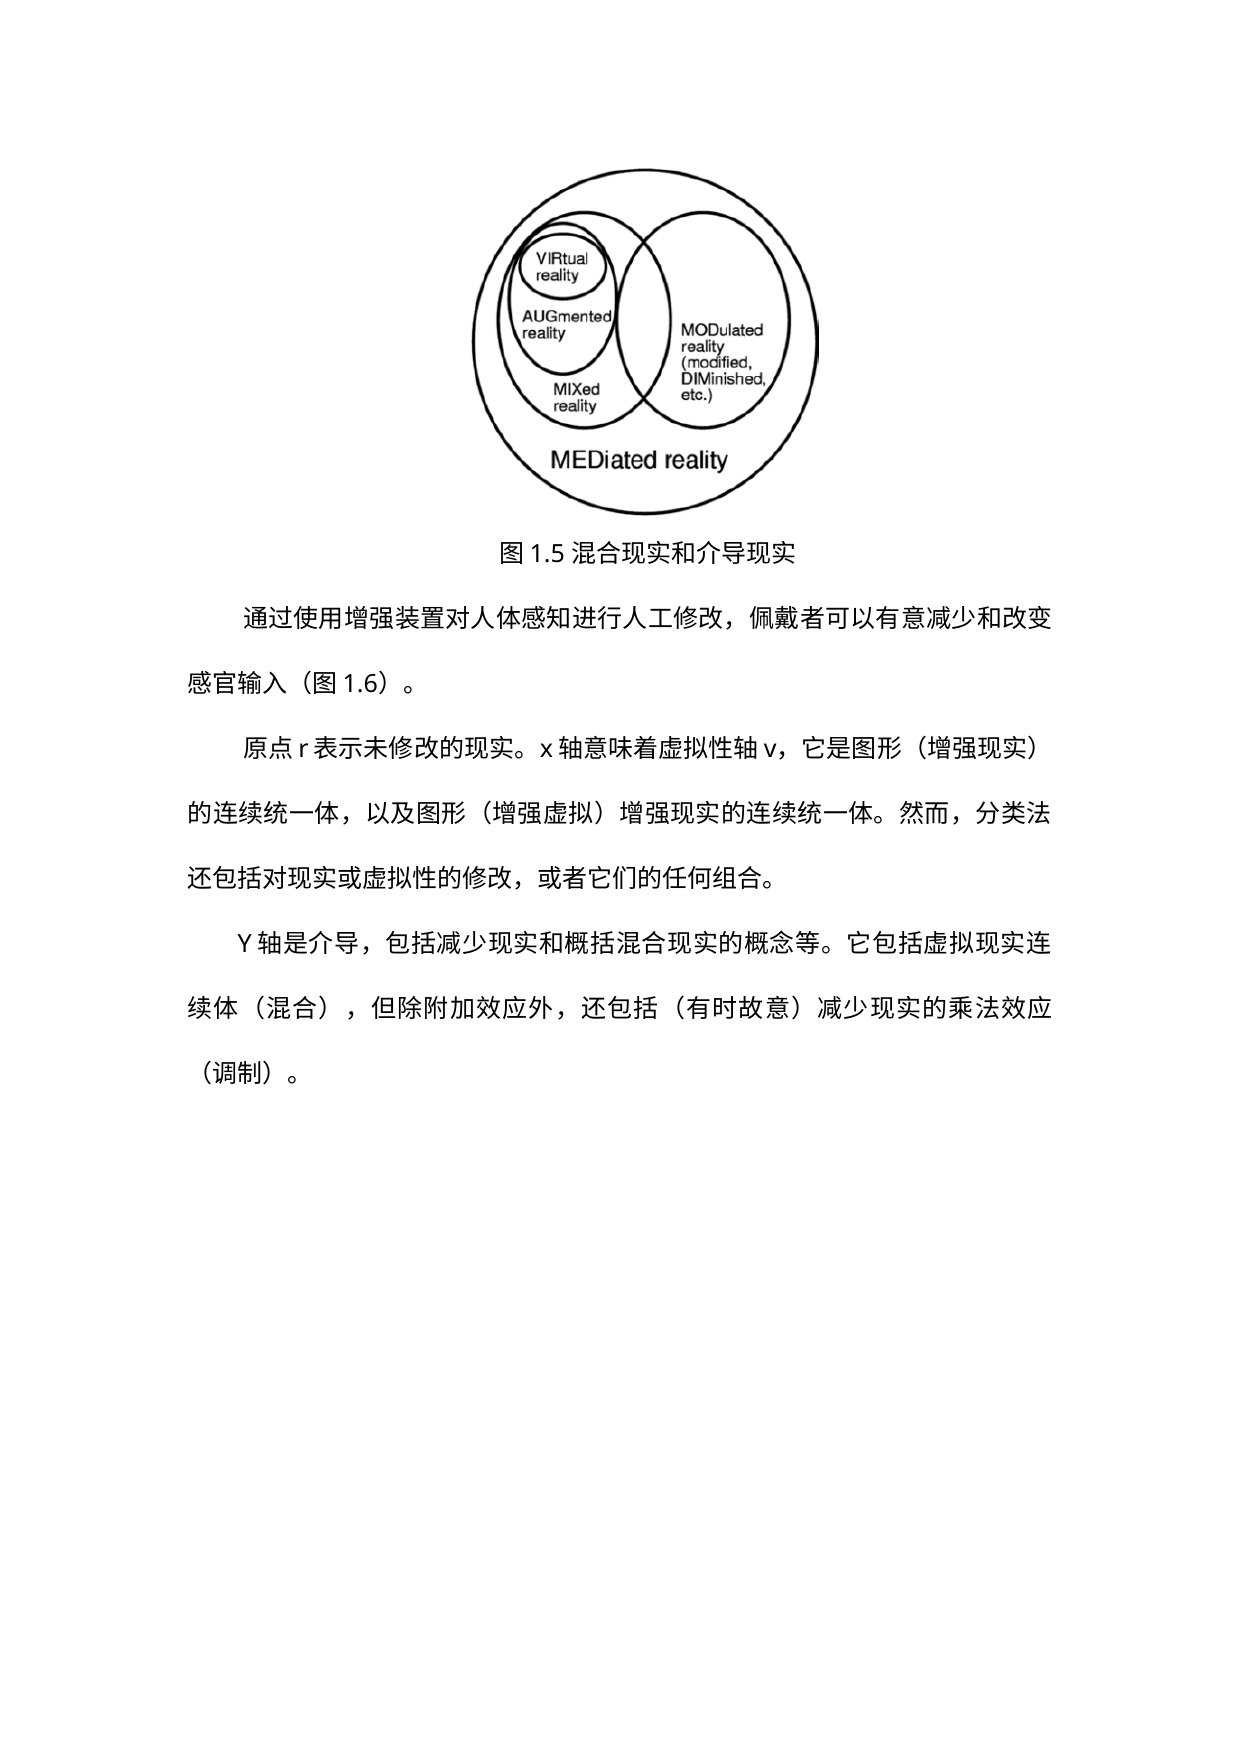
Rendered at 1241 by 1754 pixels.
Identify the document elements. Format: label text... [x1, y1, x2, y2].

text 图1.5 混合现实和介导现实 [187, 519, 1053, 584]
picture [438, 162, 857, 517]
text 原点r表示未修改的现实。x轴意味着虚拟性轴v，它是图形（增强现实）的连续统一体，以及图形（增强虚拟）增强现实的连续统一体。然而，分类法还包括对现实或虚拟性的修改，或者它们的任何组合。 [187, 714, 1053, 909]
text Y轴是介导，包括减少现实和概括混合现实的概念等。它包括虚拟现实连续体（混合），但除附加效应外，还包括（有时故意）减少现实的乘法效应（调制）。 [187, 909, 1053, 1104]
text 通过使用增强装置对人体感知进行人工修改，佩戴者可以有意减少和改变感官输入（图1.6）。 [187, 584, 1053, 714]
